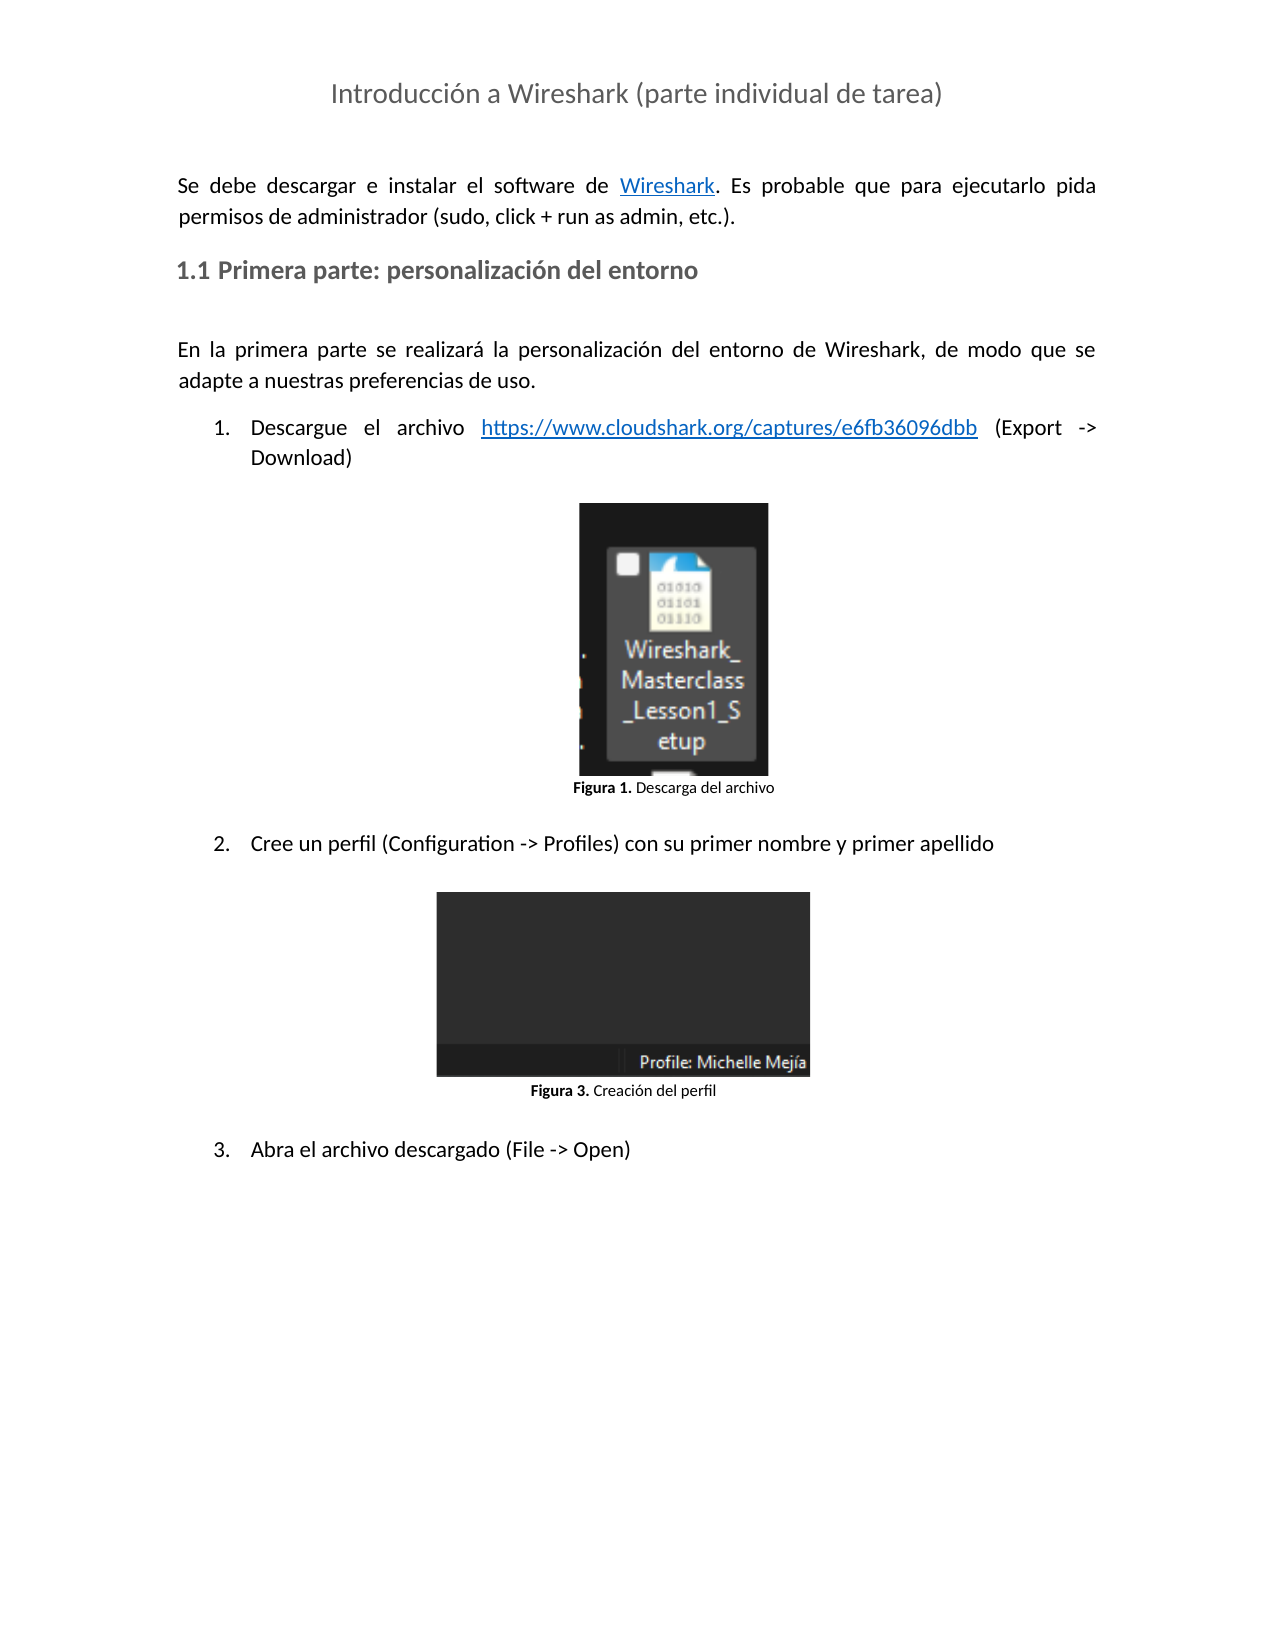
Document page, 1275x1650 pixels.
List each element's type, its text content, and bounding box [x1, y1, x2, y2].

picture [436, 892, 811, 1077]
text En la primera parte se realizará la personalización del entorno de Wireshark, de modo que se adapte a nuestras preferencias de uso. [177, 335, 1097, 394]
picture [579, 503, 769, 776]
subtitle 1.1 Primera parte: personalización del entorno [176, 253, 1123, 286]
text Se debe descargar e instalar el software de Wireshark. Es probable que para ejecutarlo pida permisos de administrador (sudo, click + run as admin, etc.). [177, 171, 1097, 230]
text Figura 1. Descarga del archivo [251, 777, 1097, 798]
list Descargue el archivo https://www.cloudshark.org/captures/e6fb36096dbb (Export -> Download) [213, 413, 1097, 471]
subtitle Introducción a Wireshark (parte individual de tarea) [150, 75, 1123, 111]
list Abra el archivo descargado (File -> Open) [213, 1135, 1097, 1163]
text Figura 3. Creación del perfil [150, 1081, 1097, 1101]
list Cree un perfil (Configuration -> Profiles) con su primer nombre y primer apellido [213, 829, 1097, 857]
